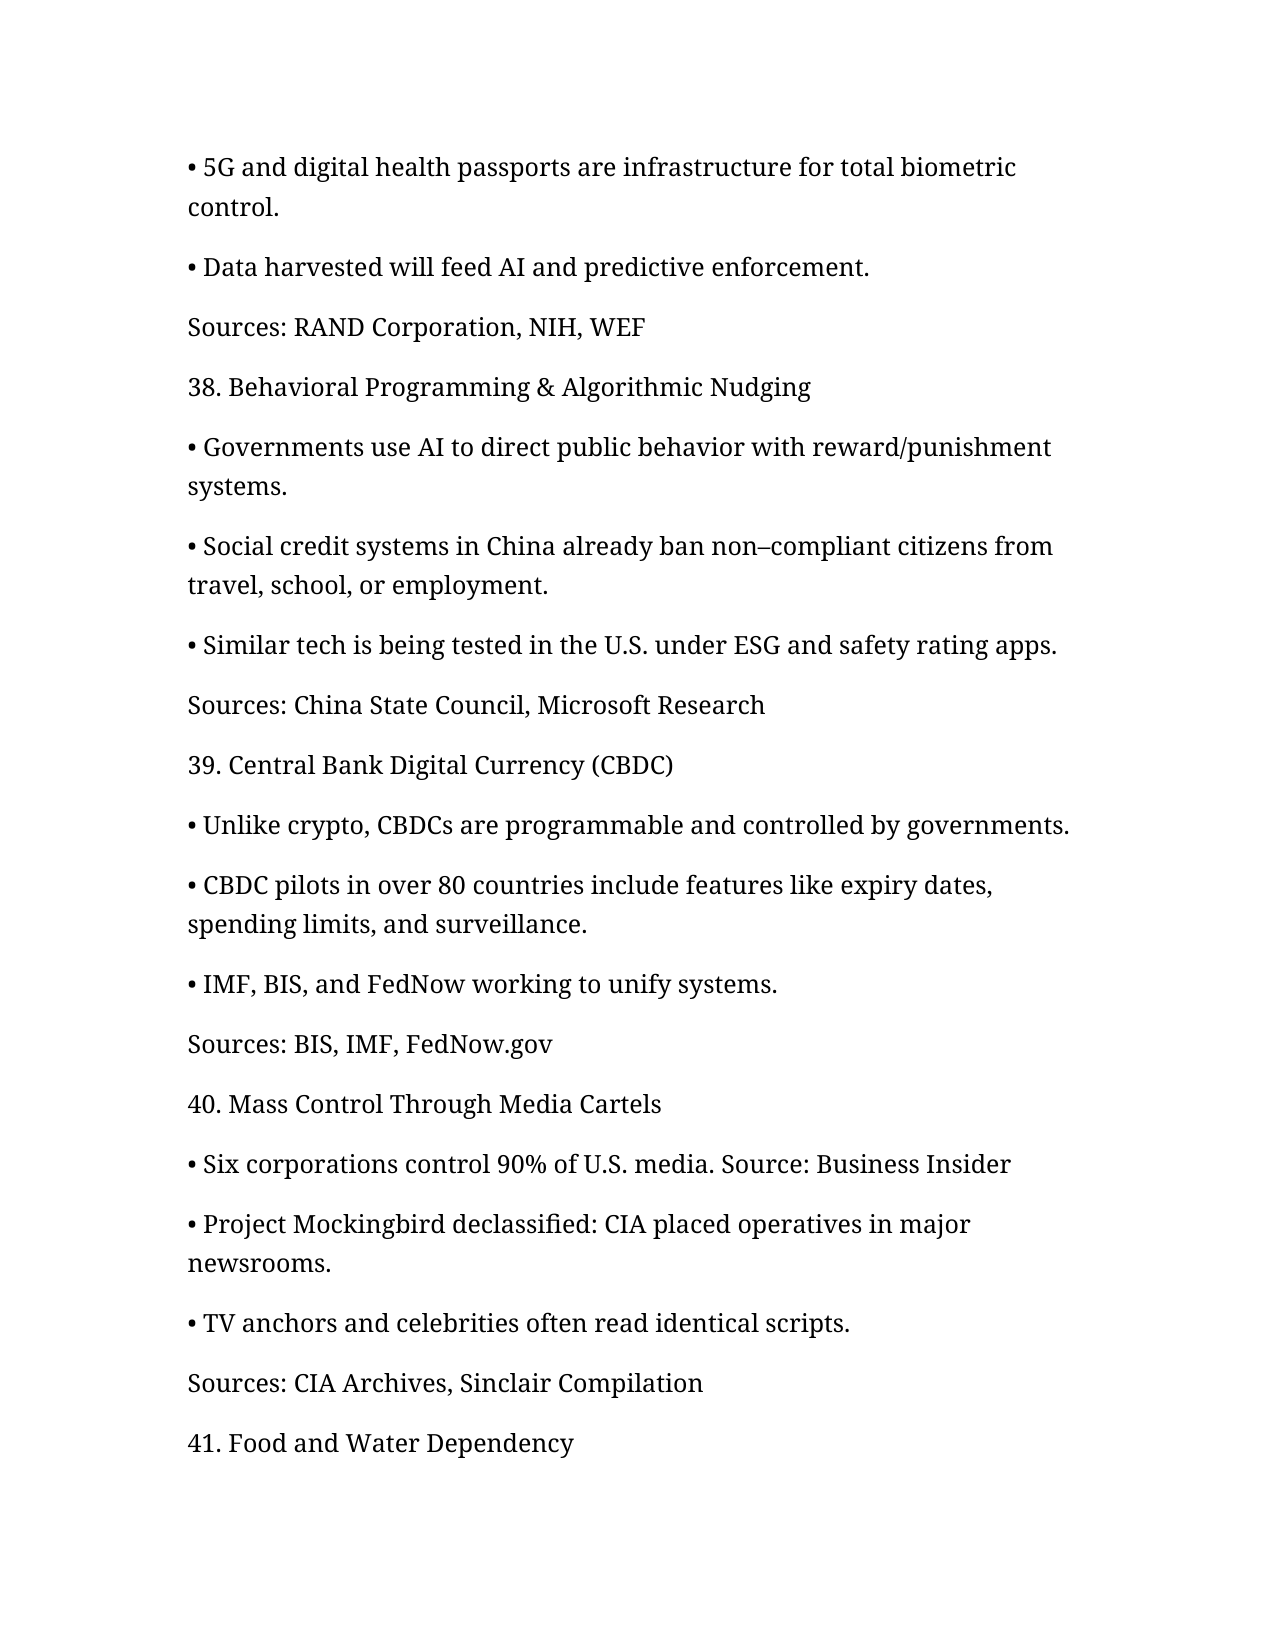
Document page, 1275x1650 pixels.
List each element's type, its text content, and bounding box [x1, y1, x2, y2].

text 40. Mass Control Through Media Cartels [187, 1087, 1087, 1121]
text Sources: CIA Archives, Sinclair Compilation [187, 1366, 1087, 1400]
text Sources: RAND Corporation, NIH, WEF [187, 309, 1087, 343]
text • Governments use AI to direct public behavior with reward/punishment systems. [187, 429, 1087, 502]
text • TV anchors and celebrities often read identical scripts. [187, 1306, 1087, 1340]
text 41. Food and Water Dependency [187, 1426, 1087, 1460]
text • 5G and digital health passports are infrastructure for total biometric control. [187, 150, 1087, 223]
text • Data harvested will feed AI and predictive enforcement. [187, 249, 1087, 283]
text • Six corporations control 90% of U.S. media. Source: Business Insider [187, 1147, 1087, 1181]
text • IMF, BIS, and FedNow working to unify systems. [187, 967, 1087, 1001]
text 39. Central Bank Digital Currency (CBDC) [187, 747, 1087, 782]
text • CBDC pilots in over 80 countries include features like expiry dates, spending limits, and surveillance. [187, 867, 1087, 941]
text Sources: China State Council, Microsoft Research [187, 687, 1087, 722]
text • Project Mockingbird declassified: CIA placed operatives in major newsrooms. [187, 1207, 1087, 1280]
text 38. Behavioral Programming & Algorithmic Nudging [187, 369, 1087, 403]
text • Similar tech is being tested in the U.S. under ESG and safety rating apps. [187, 627, 1087, 662]
text • Social credit systems in China already ban non–compliant citizens from travel, school, or employment. [187, 528, 1087, 602]
text Sources: BIS, IMF, FedNow.gov [187, 1027, 1087, 1061]
text • Unlike crypto, CBDCs are programmable and controlled by governments. [187, 807, 1087, 842]
